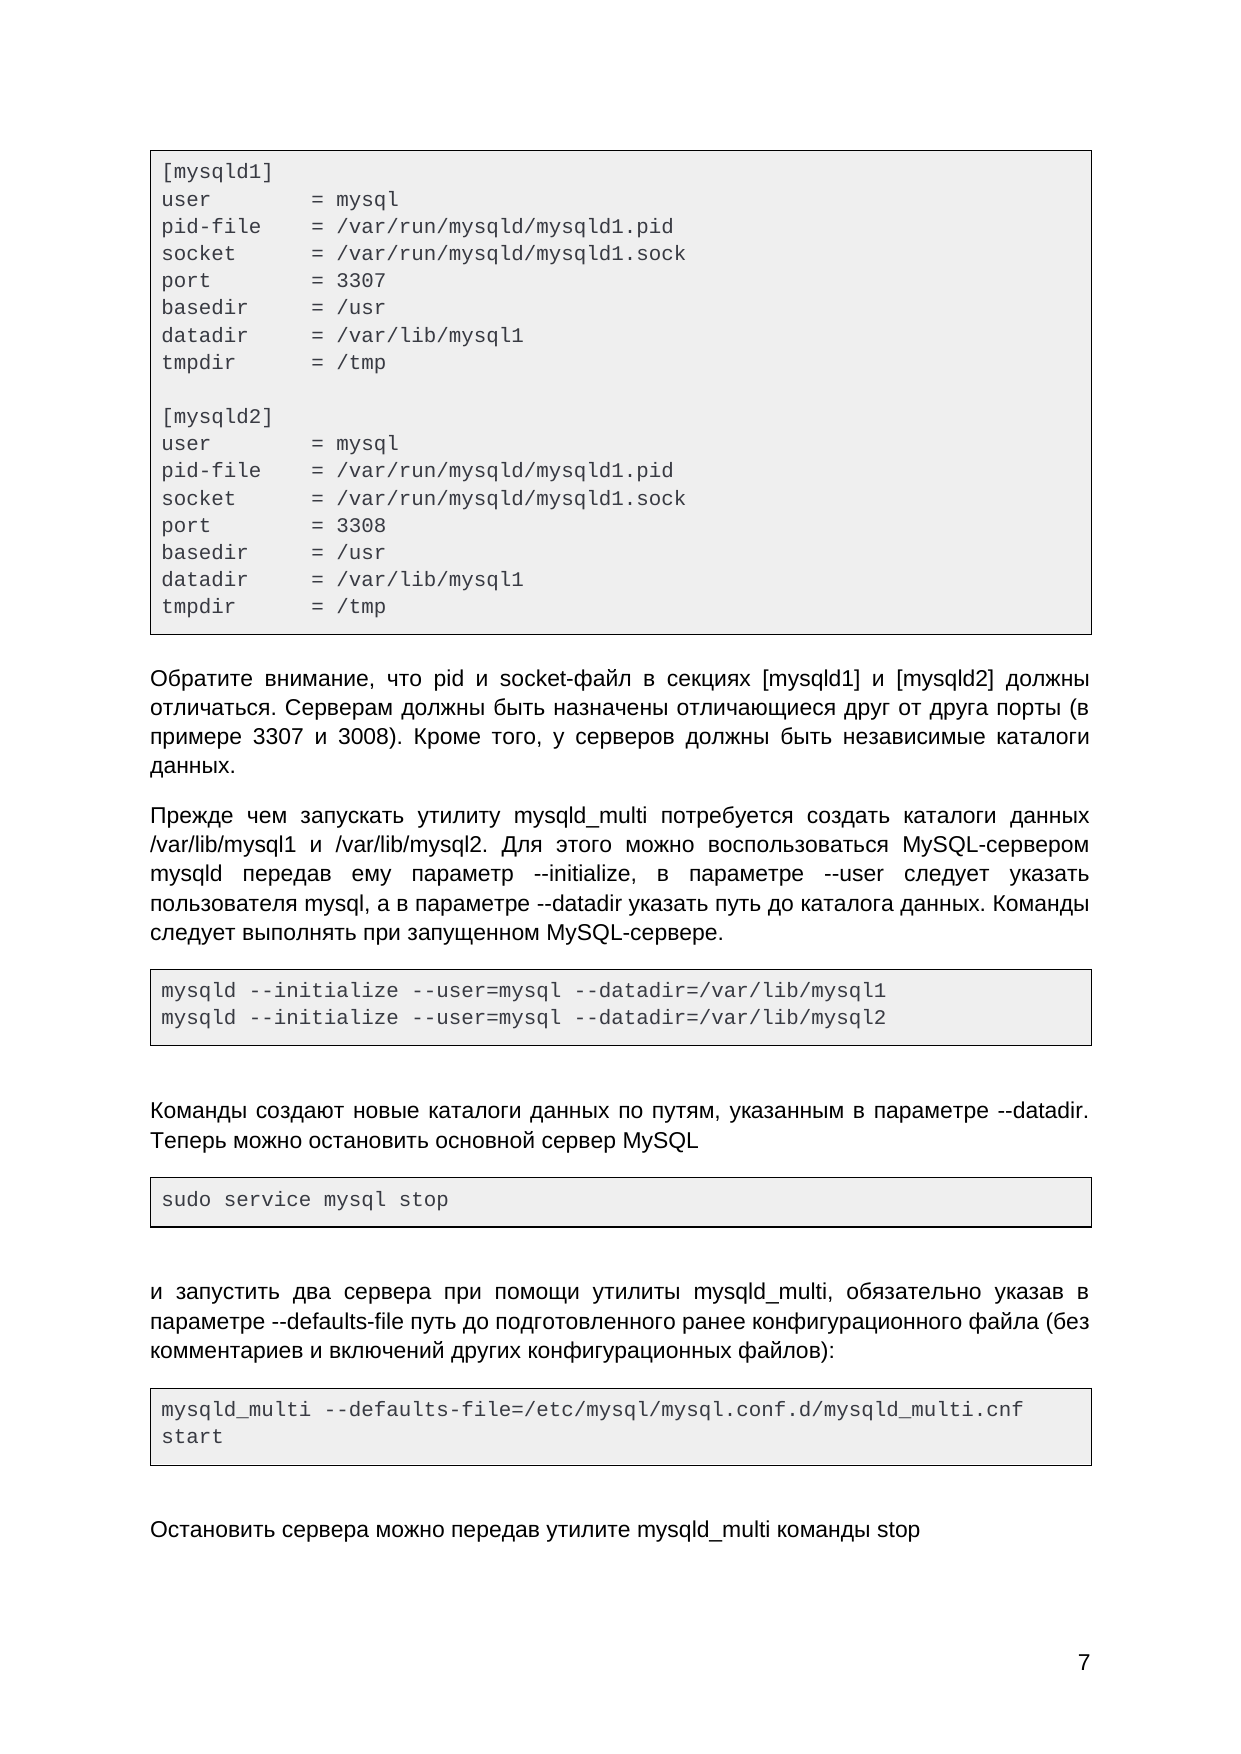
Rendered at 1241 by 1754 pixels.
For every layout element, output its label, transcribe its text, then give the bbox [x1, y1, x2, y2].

text Остановить сервера можно передав утилите mysqld_multi команды stop [150, 1516, 1090, 1542]
table_header mysqld --initialize --user=mysql --datadir=/var/lib/mysql1 mysqld --initialize --user=mysql --datadir=/var/lib/mysql2 [151, 970, 1091, 1045]
text Прежде чем запускать утилиту mysqld_multi потребуется создать каталоги данных /var/lib/mysql1 и /var/lib/mysql2. Для этого можно воспользоваться MySQL-сервером mysqld передав ему параметр --initialize, в параметре --user следует указать пользователя mysql, а в параметре --datadir указать путь до каталога данных. Команды следует выполнять при запущенном MySQL-сервере. [150, 802, 1090, 945]
text и запустить два сервера при помощи утилиты mysqld_multi, обязательно указав в параметре --defaults-file путь до подготовленного ранее конфигурационного файла (без комментариев и включений других конфигурационных файлов): [150, 1278, 1090, 1364]
table_header [mysqld1] user = mysql pid-file = /var/run/mysqld/mysqld1.pid socket = /var/run/mysqld/mysqld1.sock port = 3307 basedir = /usr datadir = /var/lib/mysql1 tmpdir = /tmp [mysqld2] user = mysql pid-file = /var/run/mysqld/mysqld1.pid socket = /var/run/mysqld/mysqld1.sock port = 3308 basedir = /usr datadir = /var/lib/mysql1 tmpdir = /tmp [151, 151, 1091, 634]
text Обратите внимание, что pid и socket-файл в секциях [mysqld1] и [mysqld2] должны отличаться. Серверам должны быть назначены отличающиеся друг от друга порты (в примере 3307 и 3008). Кроме того, у серверов должны быть независимые каталоги данных. [150, 635, 1090, 778]
table_header mysqld_multi --defaults-file=/etc/mysql/mysql.conf.d/mysqld_multi.cnf start [151, 1389, 1091, 1464]
text Команды создают новые каталоги данных по путям, указанным в параметре --datadir. Теперь можно остановить основной сервер MySQL [150, 1097, 1090, 1153]
table_header sudo service mysql stop [151, 1178, 1091, 1226]
